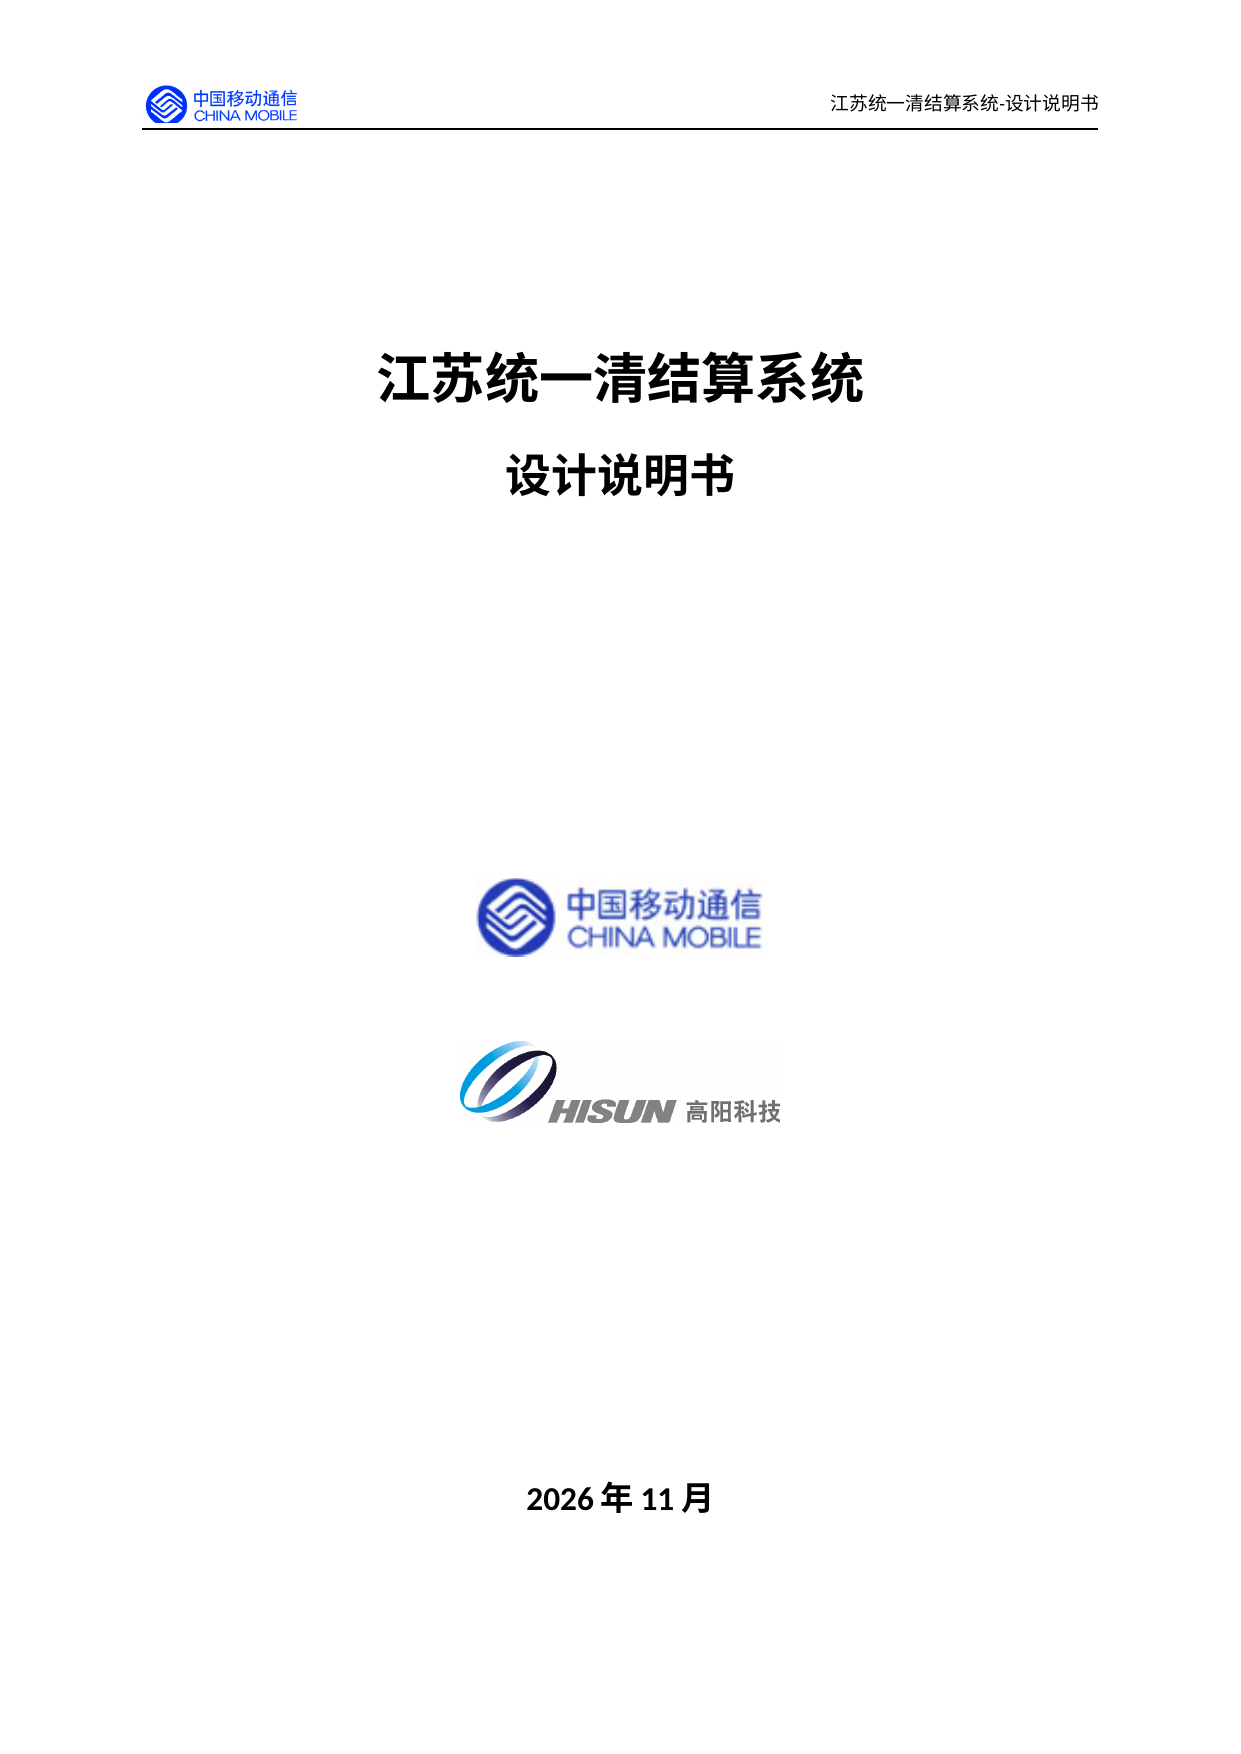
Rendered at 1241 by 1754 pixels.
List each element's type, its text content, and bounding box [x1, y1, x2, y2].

picture [141, 85, 298, 123]
picture [460, 1041, 781, 1123]
text 江苏统一清结算系统 [142, 326, 1098, 424]
text 2013年06月 [142, 1464, 1098, 1529]
picture [475, 878, 765, 957]
text 设计说明书 [142, 424, 1098, 521]
